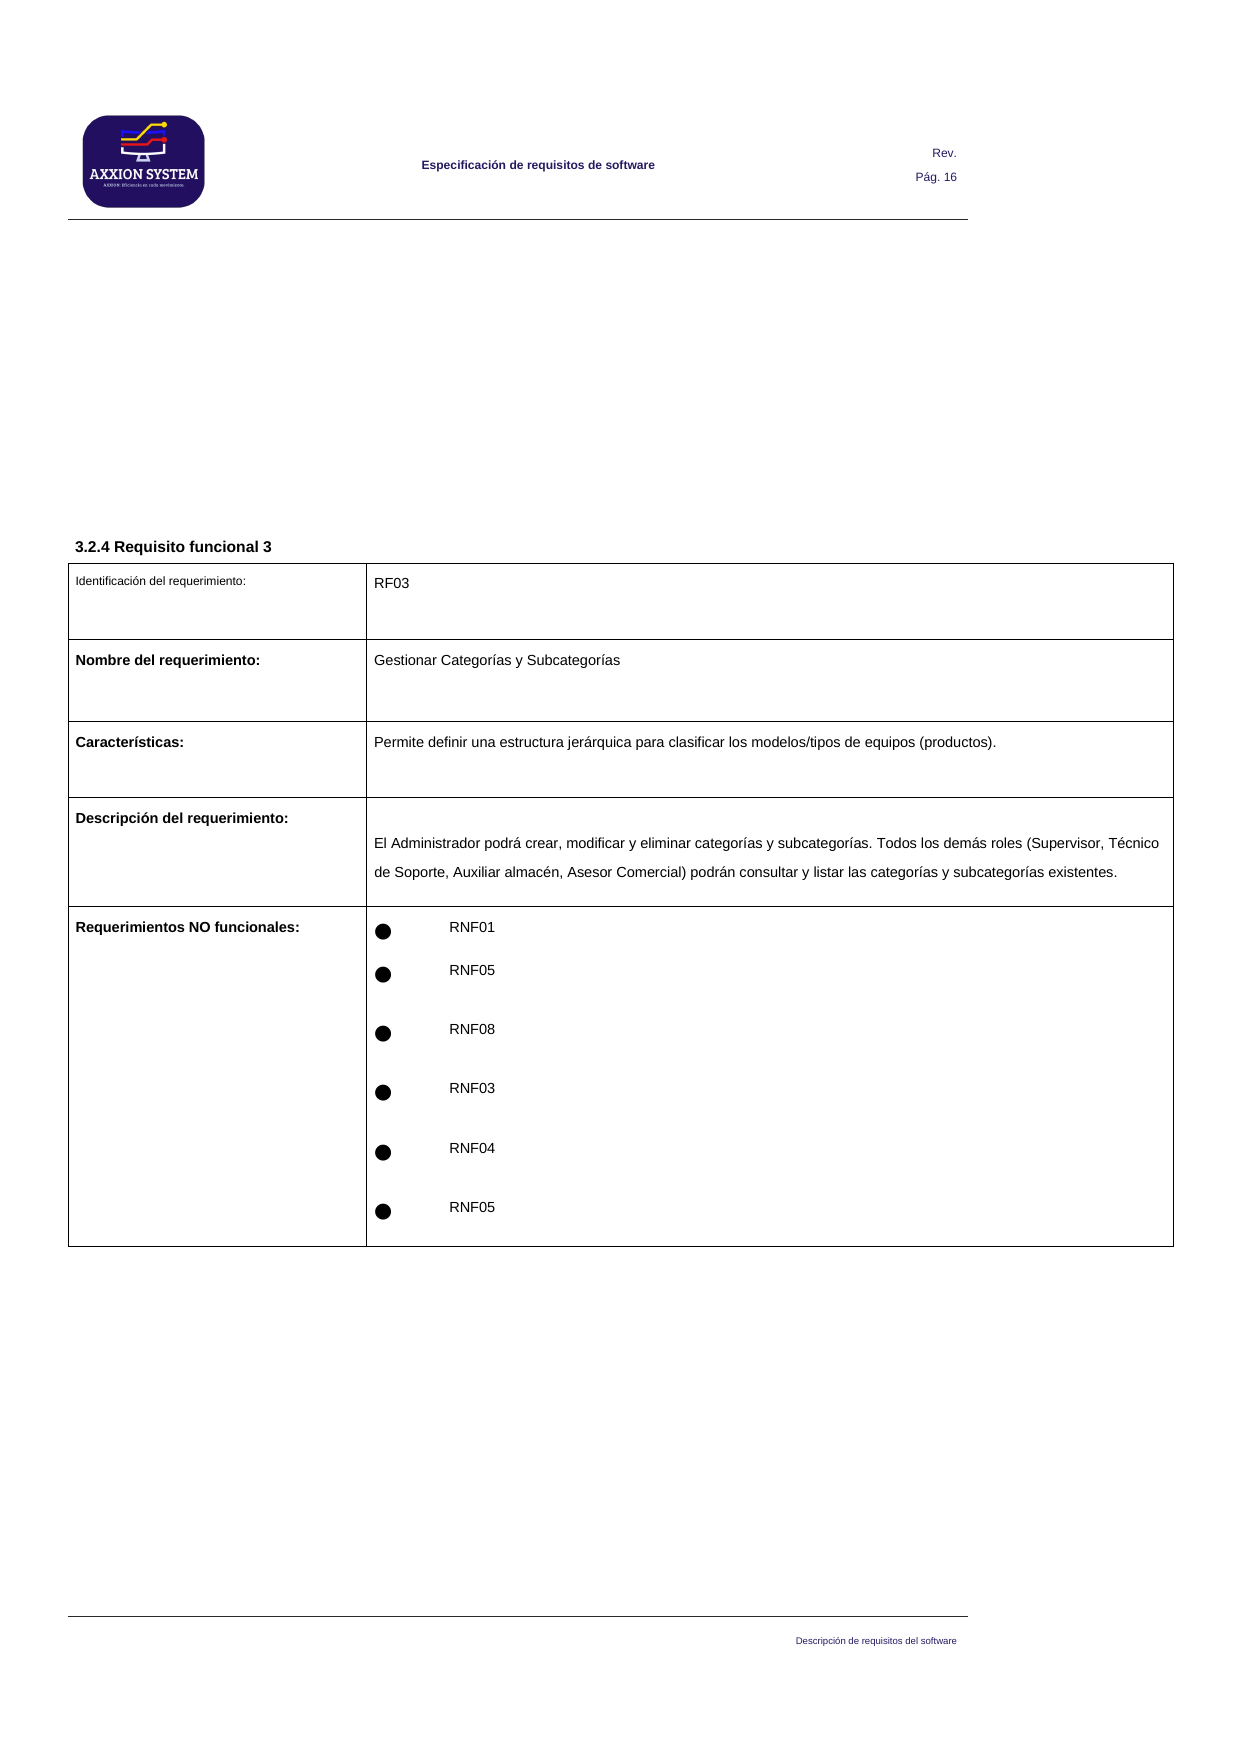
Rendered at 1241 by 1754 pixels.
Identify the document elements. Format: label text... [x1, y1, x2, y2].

text 3.2.4 Requisito funcional 3 [75, 525, 1165, 556]
picture [78, 108, 209, 212]
